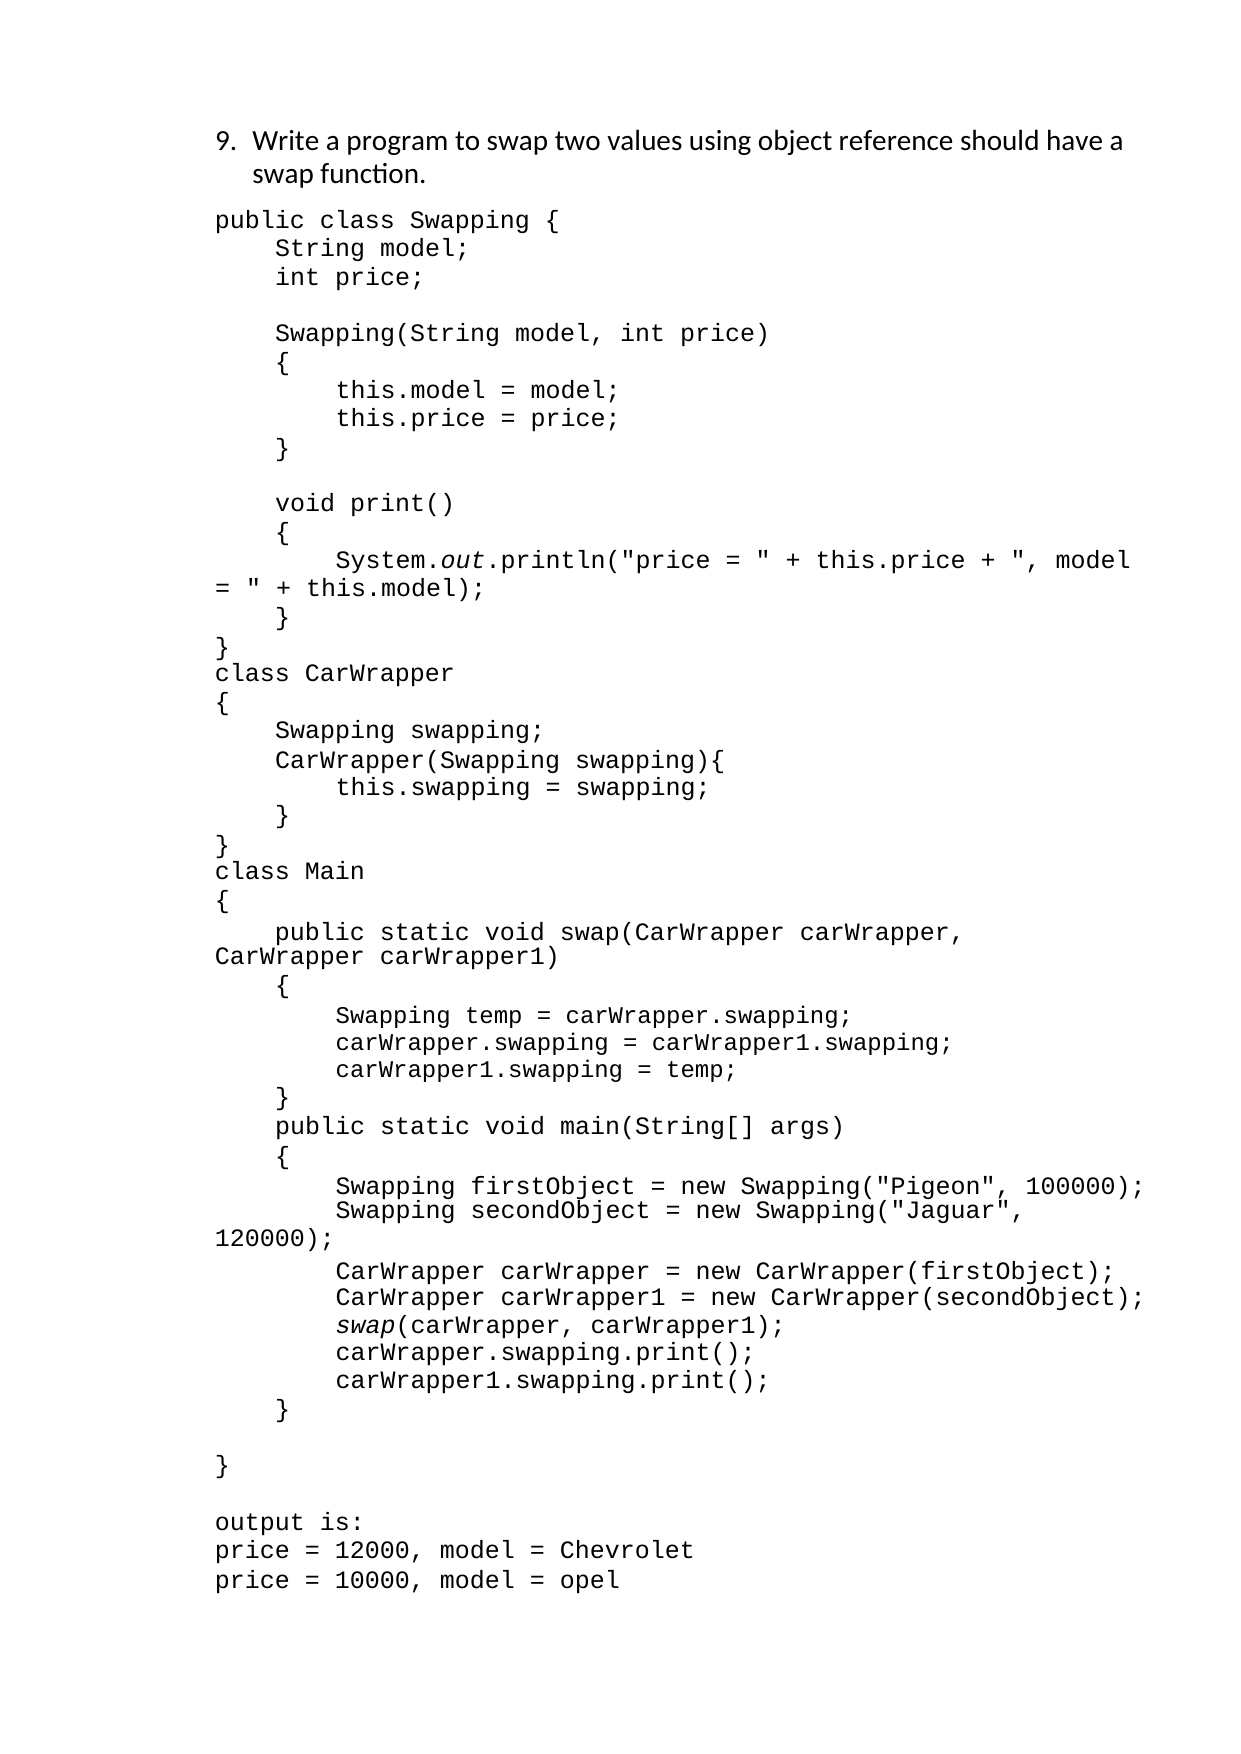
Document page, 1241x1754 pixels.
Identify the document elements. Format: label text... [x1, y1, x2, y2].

text int price; [275, 264, 1146, 293]
text } [275, 803, 1146, 831]
text { [214, 887, 1146, 916]
text { [275, 349, 1146, 378]
text { [275, 519, 1146, 548]
list " + this.model); [215, 576, 1146, 604]
text } [275, 604, 1146, 633]
text Swapping firstObject = new Swapping("Pigeon", 100000); Swapping secondObject = new Swapping("Jaguar", [335, 1173, 1146, 1226]
text { [214, 689, 1146, 718]
text Swapping(String model, int price) [275, 321, 1146, 349]
text void print() [275, 491, 1146, 519]
text class Main [214, 859, 1146, 887]
text price = 12000, model = Chevrolet [214, 1538, 1146, 1566]
text } [214, 831, 1146, 859]
text 120000); [214, 1226, 1146, 1254]
text this.model = model; [335, 378, 1146, 406]
list Write a program to swap two values using object reference should have a swap function. [215, 124, 1125, 191]
text { [275, 972, 1146, 1001]
text price = 10000, model = opel [214, 1566, 1146, 1594]
text this.swapping = swapping; [335, 774, 1146, 803]
text { [275, 1142, 1146, 1170]
text output is: [214, 1510, 1146, 1538]
text System.out.println("price = " + this.price + ", model [335, 548, 1146, 576]
text } [214, 1453, 1146, 1481]
text CarWrapper(Swapping swapping){ [275, 746, 1146, 774]
text this.price = price; [335, 406, 1146, 434]
text } [275, 434, 1146, 462]
text class CarWrapper [214, 661, 1146, 689]
text Swapping swapping; [275, 718, 1146, 746]
text public class Swapping { [214, 208, 1146, 236]
text String model; [275, 236, 1146, 264]
text CarWrapper carWrapper = new CarWrapper(firstObject); CarWrapper carWrapper1 = new CarWrapper(secondObject); swap(carWrapper, carWrapper1); carWrapper.swapping.print(); carWrapper1.swapping.print(); [335, 1257, 1146, 1396]
text } [214, 633, 1146, 661]
text } [275, 1396, 1146, 1425]
text public static void main(String[] args) [275, 1113, 1146, 1142]
text Swapping temp = carWrapper.swapping; carWrapper.swapping = carWrapper1.swapping; carWrapper1.swapping = temp; [335, 1003, 979, 1085]
text public static void swap(CarWrapper carWrapper, CarWrapper carWrapper1) [214, 919, 1129, 972]
text } [275, 1085, 1146, 1113]
